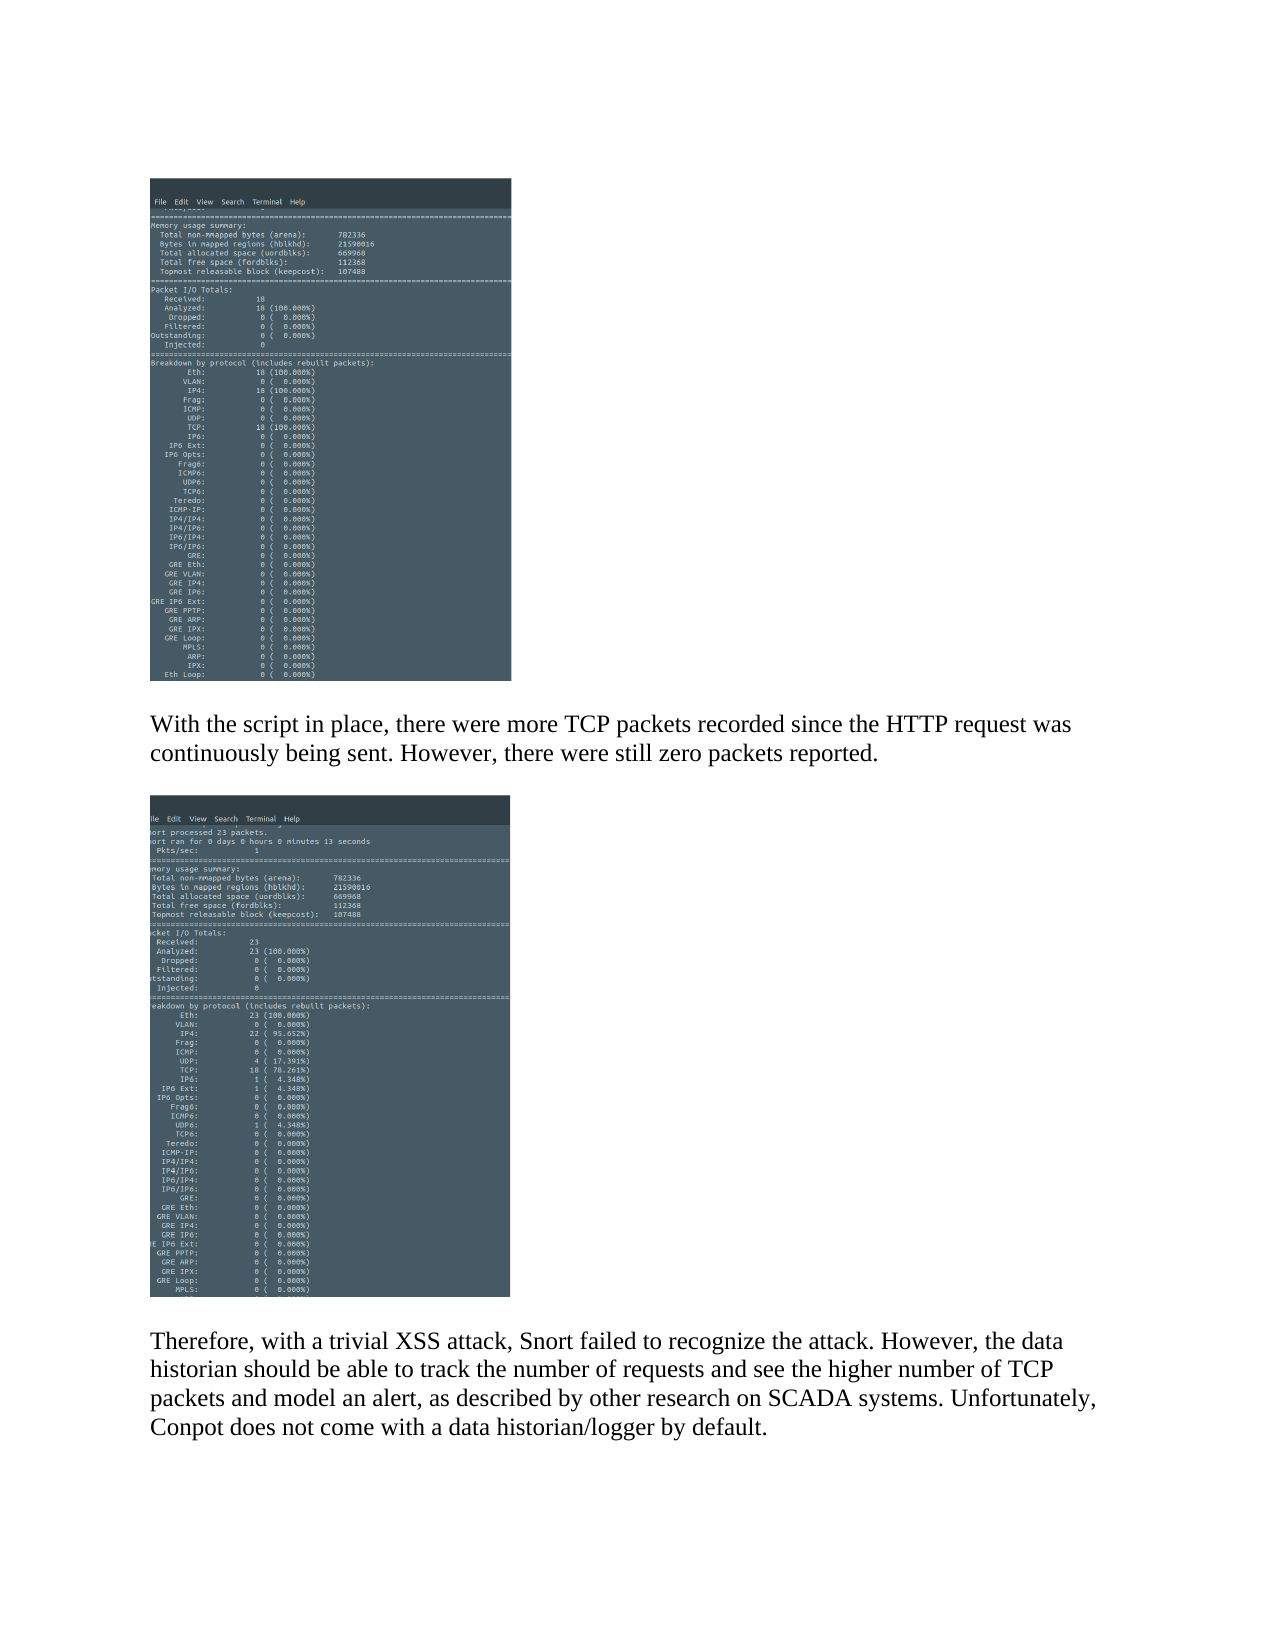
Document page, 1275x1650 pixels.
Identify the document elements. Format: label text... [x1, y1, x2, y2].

text With the script in place, there were more TCP packets recorded since the HTTP request was continuously being sent. However, there were still zero packets reported. [150, 709, 1125, 767]
picture [150, 795, 511, 1297]
text Therefore, with a trivial XSS attack, Snort failed to recognize the attack. However, the data historian should be able to track the number of requests and see the higher number of TCP packets and model an alert, as described by other research on SCADA systems. Unfortunately, Conpot does not come with a data historian/logger by default. [150, 1326, 1125, 1441]
picture [150, 178, 512, 681]
